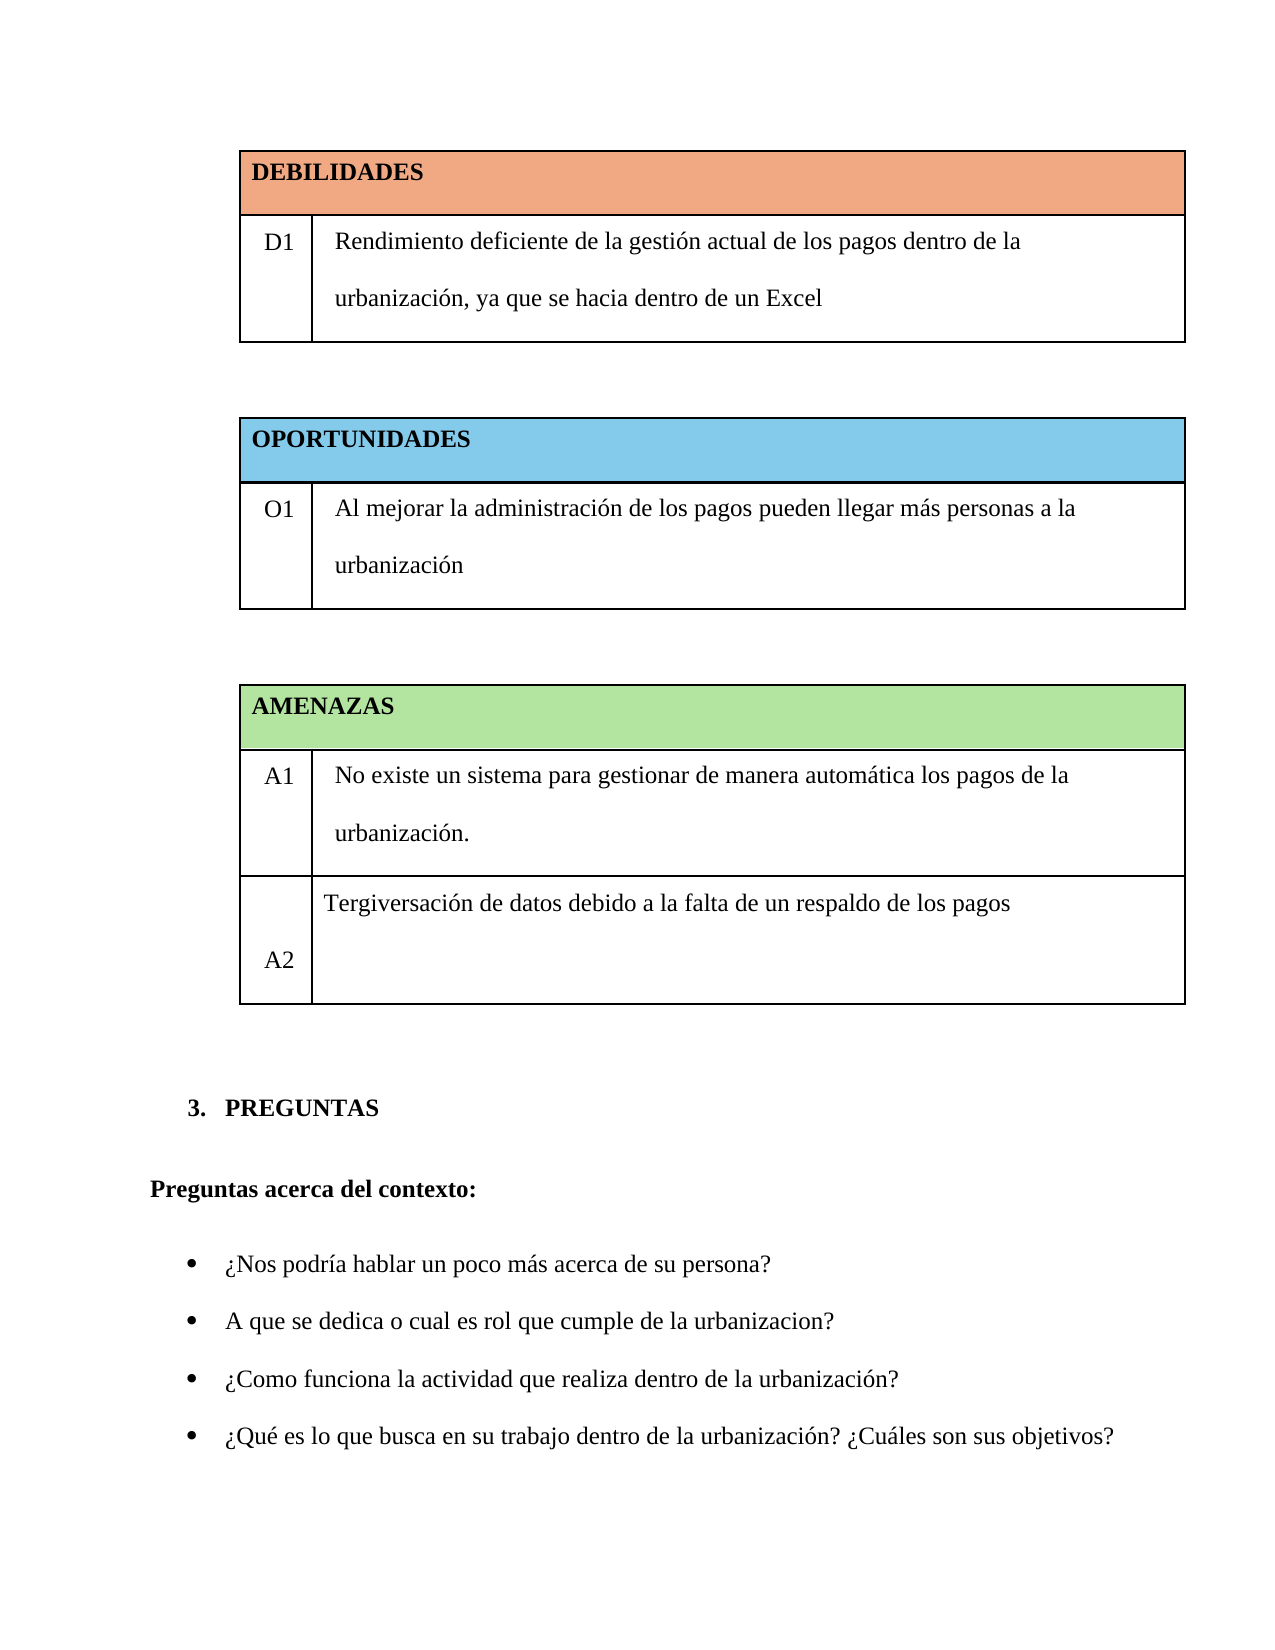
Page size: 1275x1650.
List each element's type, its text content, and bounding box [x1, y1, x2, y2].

table_cell A1 [241, 751, 311, 875]
table_header DEBILIDADES [241, 152, 1184, 214]
text Preguntas acerca del contexto: [150, 1174, 1125, 1203]
list ¿Qué es lo que busca en su trabajo dentro de la urbanización? ¿Cuáles son sus objetivos? [187, 1421, 1125, 1450]
list ¿Nos podría hablar un poco más acerca de su persona? [187, 1249, 1125, 1277]
table_header AMENAZAS [241, 686, 1184, 748]
table_cell A2 [241, 877, 311, 1003]
table_header OPORTUNIDADES [241, 419, 1184, 481]
list A que se dedica o cual es rol que cumple de la urbanizacion? [187, 1306, 1125, 1335]
list ¿Como funciona la actividad que realiza dentro de la urbanización? [187, 1364, 1125, 1392]
table_cell O1 [241, 484, 311, 608]
table_cell Al mejorar la administración de los pagos pueden llegar más personas a la urbanización [313, 484, 1184, 608]
table_cell Tergiversación de datos debido a la falta de un respaldo de los pagos [313, 877, 1184, 1003]
list PREGUNTAS [187, 1090, 1125, 1124]
table_cell No existe un sistema para gestionar de manera automática los pagos de la urbanización. [313, 751, 1184, 875]
table_cell D1 [241, 216, 311, 341]
table_cell Rendimiento deficiente de la gestión actual de los pagos dentro de la urbanización, ya que se hacia dentro de un Excel [313, 216, 1184, 341]
